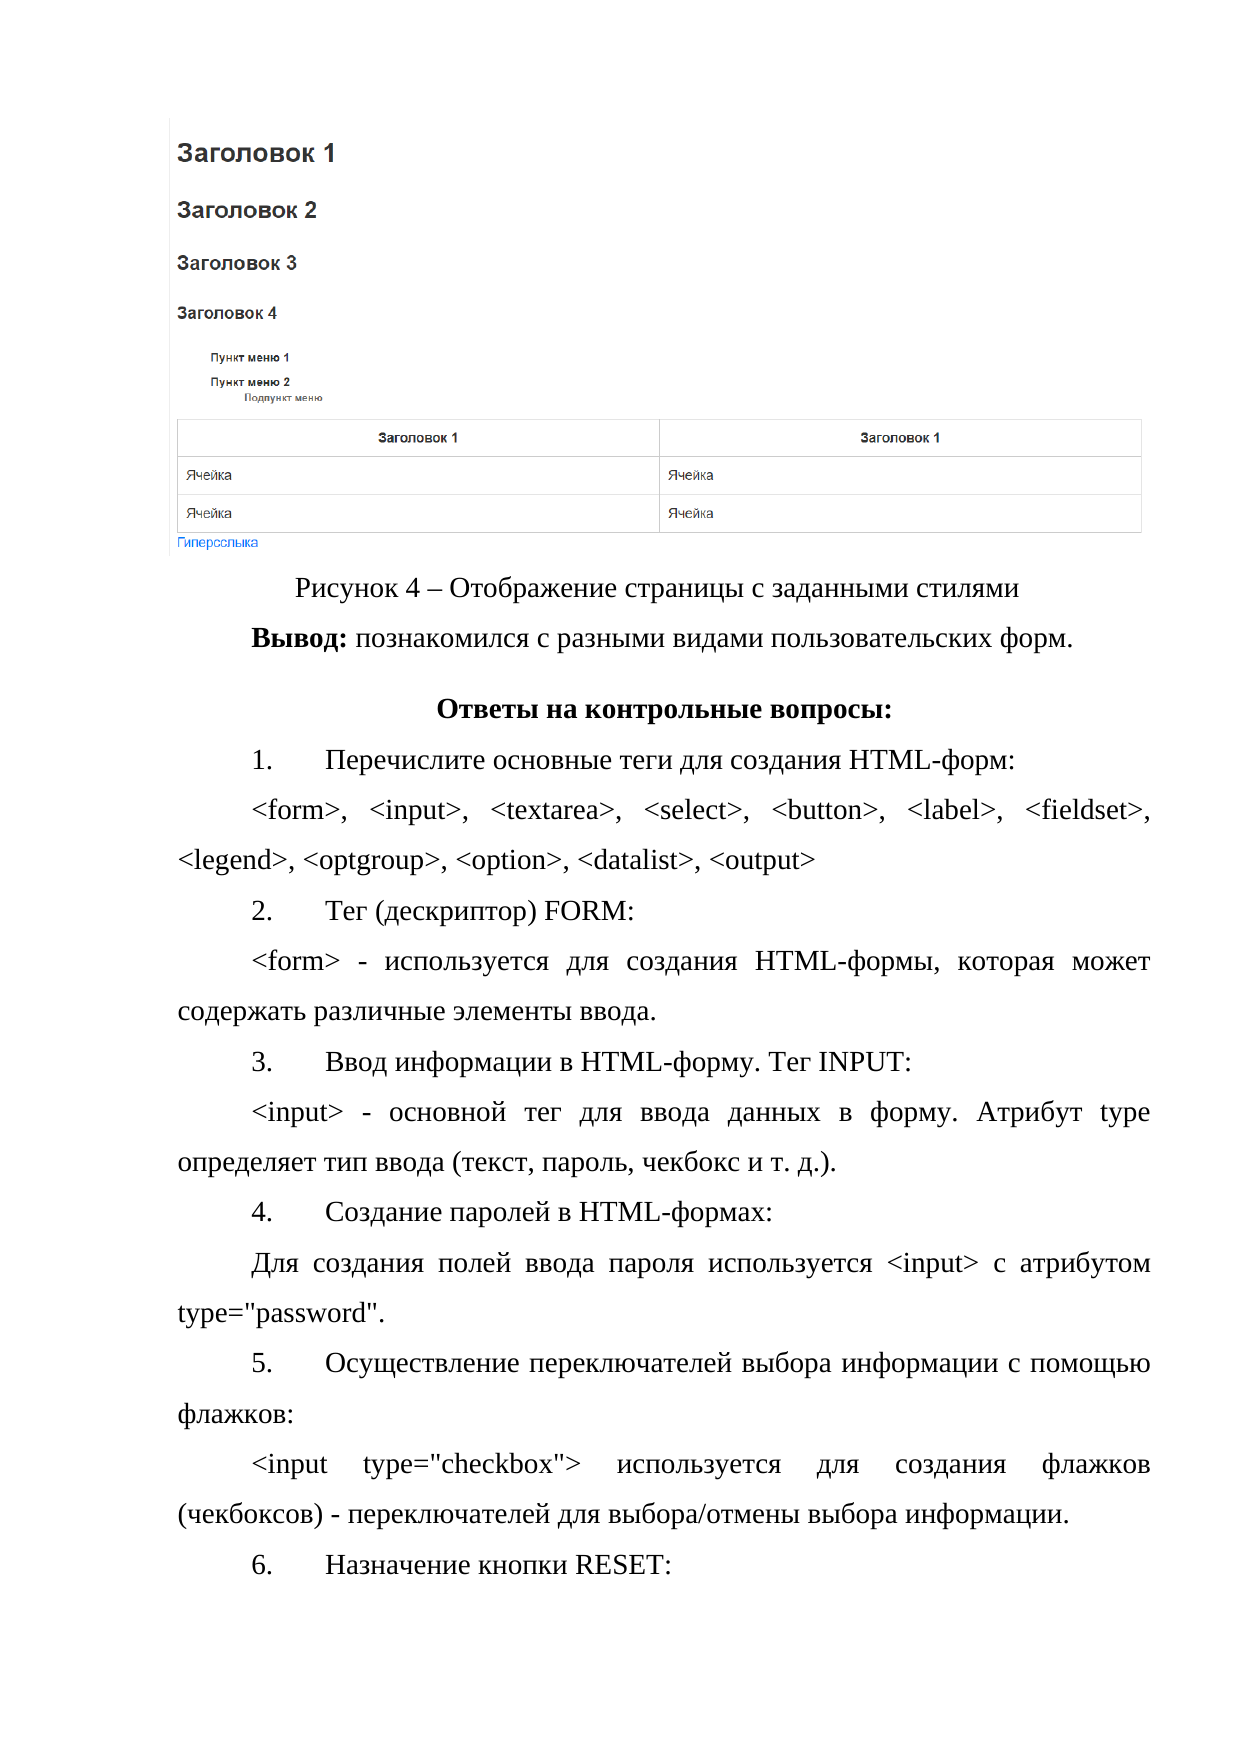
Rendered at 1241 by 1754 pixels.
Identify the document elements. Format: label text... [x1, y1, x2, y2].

list Назначение кнопки RESET: [177, 1547, 1152, 1580]
list Ответы на контрольные вопросы: [177, 691, 1152, 725]
text Рисунок 4 – Отображение страницы с заданными стилями [162, 570, 1152, 603]
list <input type="checkbox"> используется для создания флажков (чекбоксов) - переключателей для выбора/отмены выбора информации. [177, 1446, 1152, 1530]
list Тег (дескриптор) FORM: [177, 893, 1152, 926]
list <input> - основной тег для ввода данных в форму. Атрибут type определяет тип ввода (текст, пароль, чекбокс и т. д.). [177, 1094, 1152, 1178]
list Перечислите основные теги для создания HTML-форм: [177, 742, 1152, 775]
list Ввод информации в HTML-форму. Тег INPUT: [177, 1044, 1152, 1077]
list Для создания полей ввода пароля используется <input> с атрибутом type="password". [177, 1245, 1152, 1329]
picture [169, 118, 1145, 556]
list <form>, <input>, <textarea>, <select>, <button>, <label>, <fieldset>, <legend>, <optgroup>, <option>, <datalist>, <output> [177, 792, 1152, 876]
text Вывод: познакомился с разными видами пользовательских форм. [177, 620, 1152, 654]
list Осуществление переключателей выбора информации с помощью флажков: [177, 1346, 1152, 1429]
list <form> - используется для создания HTML-формы, которая может содержать различные элементы ввода. [177, 943, 1152, 1027]
list Создание паролей в HTML-формах: [177, 1194, 1152, 1228]
